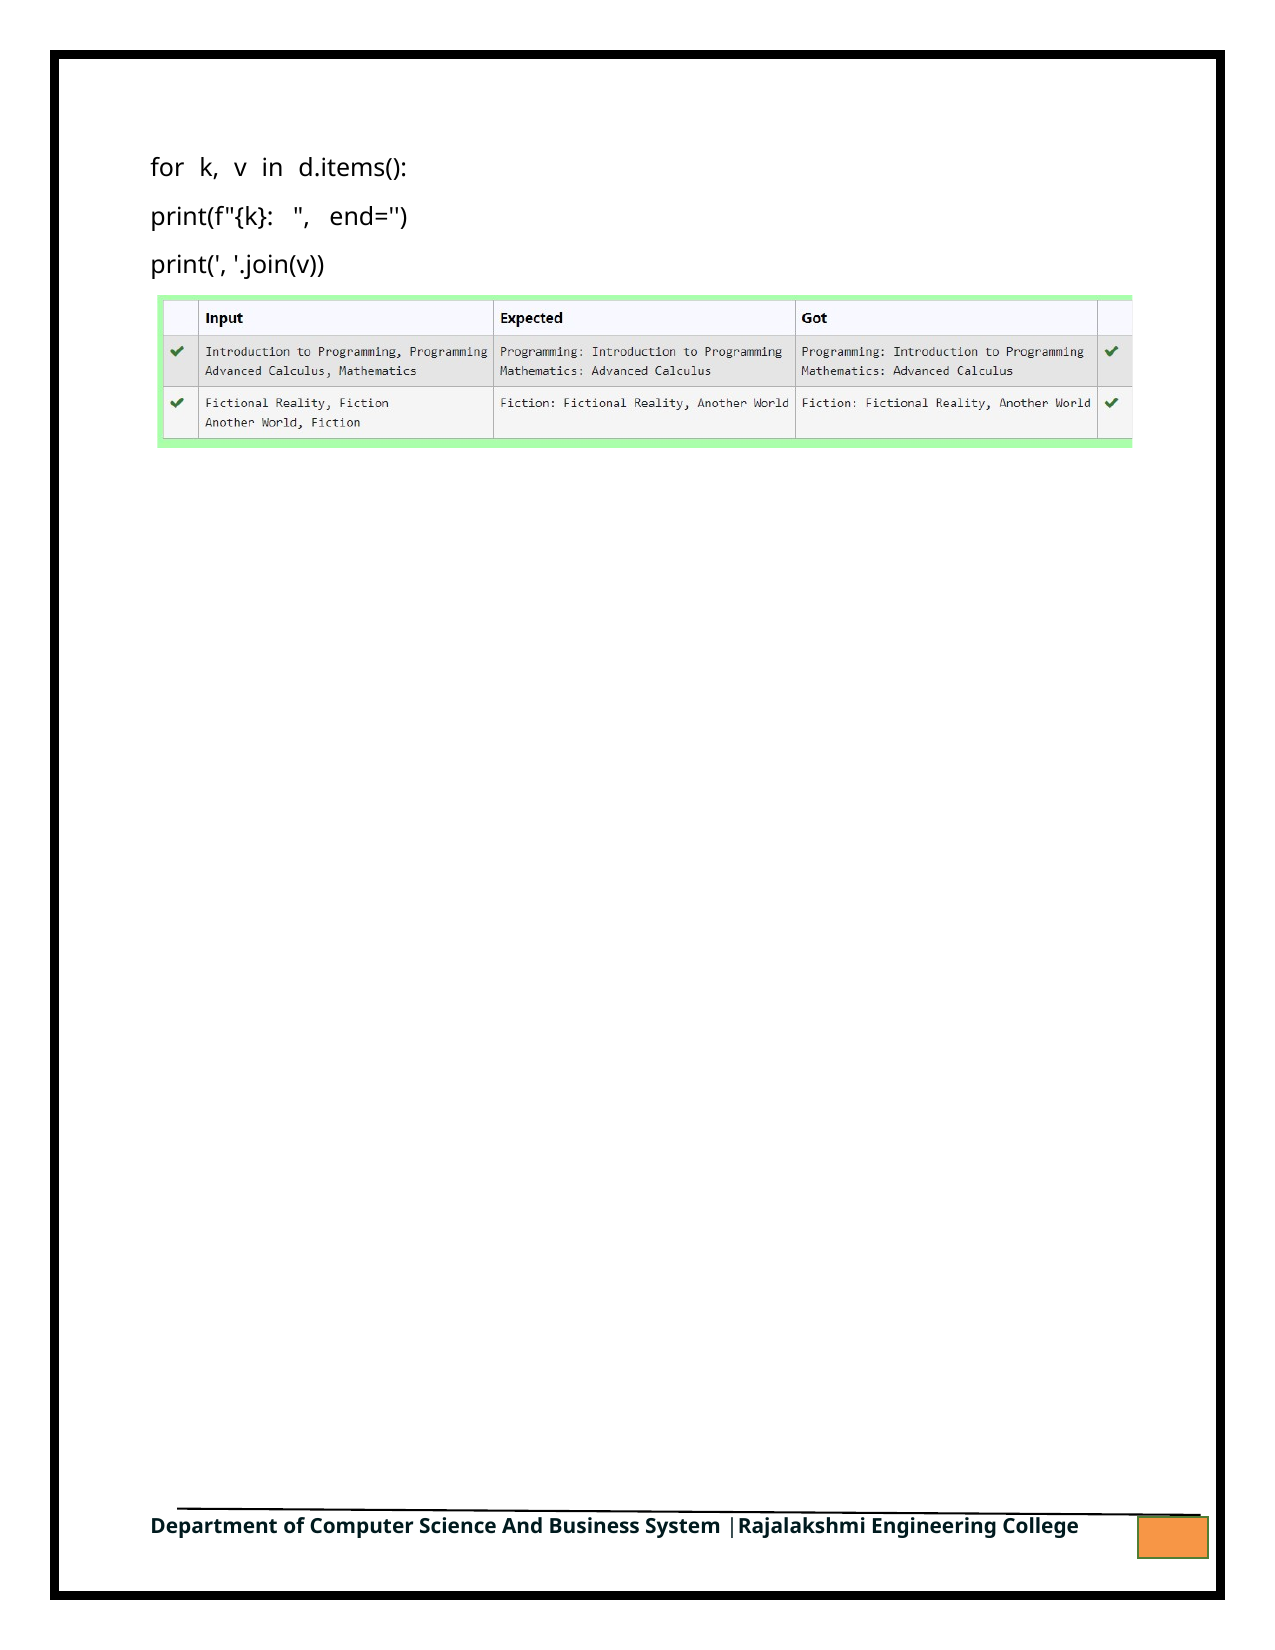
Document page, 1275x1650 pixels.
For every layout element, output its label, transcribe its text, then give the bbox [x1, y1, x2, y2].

text for k, v in d.items(): print(f"{k}: ", end='') print(', '.join(v)) [150, 150, 407, 281]
picture [157, 295, 1133, 448]
